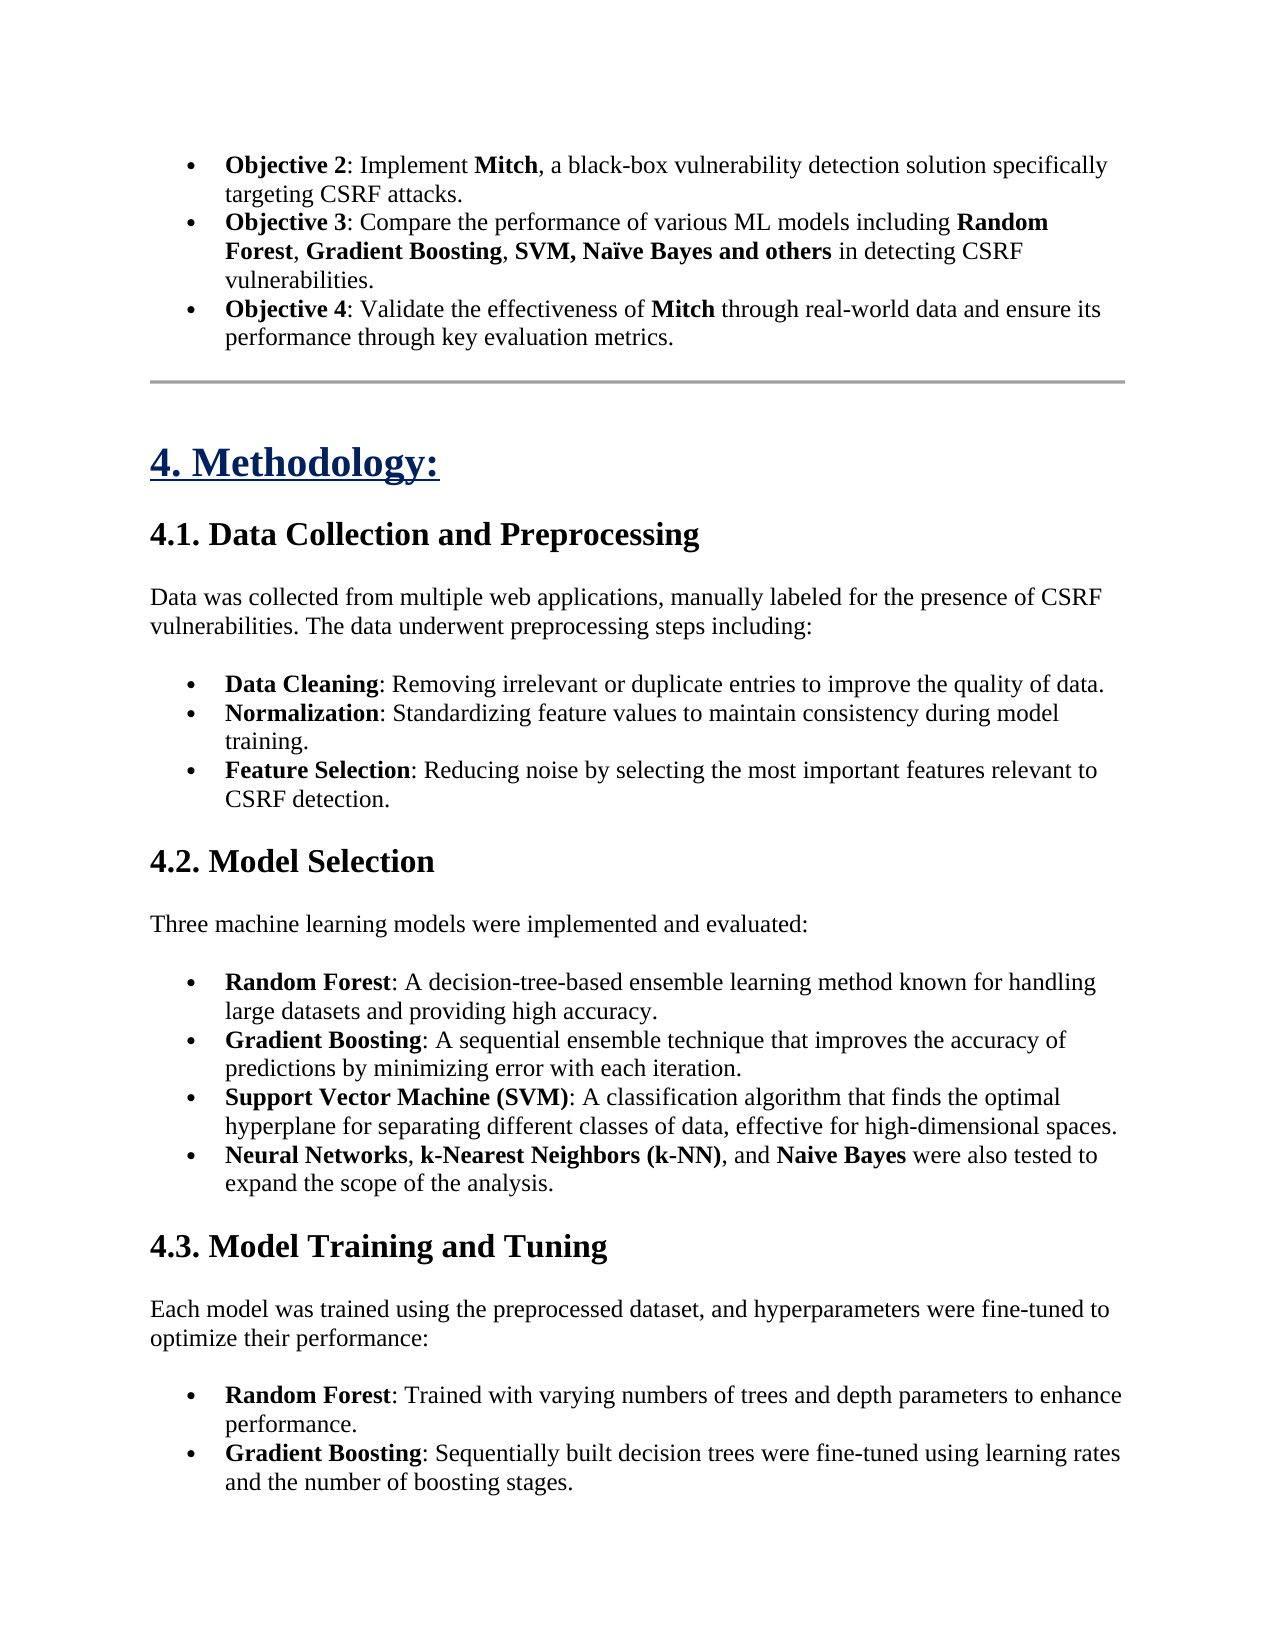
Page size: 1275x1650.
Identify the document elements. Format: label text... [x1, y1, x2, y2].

list Objective 4: Validate the effectiveness of Mitch through real-world data and ensure its performance through key evaluation metrics. [187, 294, 1125, 351]
text Three machine learning models were implemented and evaluated: [150, 909, 1125, 938]
list Normalization: Standardizing feature values to maintain consistency during model training. [187, 698, 1125, 755]
list Data Cleaning: Removing irrelevant or duplicate entries to improve the quality of data. [187, 669, 1125, 698]
list Feature Selection: Reducing noise by selecting the most important features relevant to CSRF detection. [187, 755, 1125, 813]
text Each model was trained using the preprocessed dataset, and hyperparameters were fine-tuned to optimize their performance: [150, 1294, 1125, 1351]
list Objective 2: Implement Mitch, a black-box vulnerability detection solution specifically targeting CSRF attacks. [187, 150, 1125, 207]
list Gradient Boosting: Sequentially built decision trees were fine-tuned using learning rates and the number of boosting stages. [187, 1438, 1125, 1496]
text Data was collected from multiple web applications, manually labeled for the presence of CSRF vulnerabilities. The data underwent preprocessing steps including: [150, 582, 1125, 640]
list Neural Networks, k-Nearest Neighbors (k-NN), and Naive Bayes were also tested to expand the scope of the analysis. [187, 1140, 1125, 1197]
text 4. Methodology: [150, 438, 1125, 486]
list Objective 3: Compare the performance of various ML models including Random Forest, Gradient Boosting, SVM, Naïve Bayes and others in detecting CSRF vulnerabilities. [187, 207, 1125, 294]
list Random Forest: Trained with varying numbers of trees and depth parameters to enhance performance. [187, 1381, 1125, 1438]
list Gradient Boosting: A sequential ensemble technique that improves the accuracy of predictions by minimizing error with each iteration. [187, 1025, 1125, 1082]
text 4.3. Model Training and Tuning [150, 1226, 1125, 1265]
text 4.1. Data Collection and Preprocessing [150, 515, 1125, 553]
list Random Forest: A decision-tree-based ensemble learning method known for handling large datasets and providing high accuracy. [187, 967, 1125, 1025]
text 4.2. Model Selection [150, 842, 1125, 880]
list Support Vector Machine (SVM): A classification algorithm that finds the optimal hyperplane for separating different classes of data, effective for high-dimensional spaces. [187, 1082, 1125, 1140]
